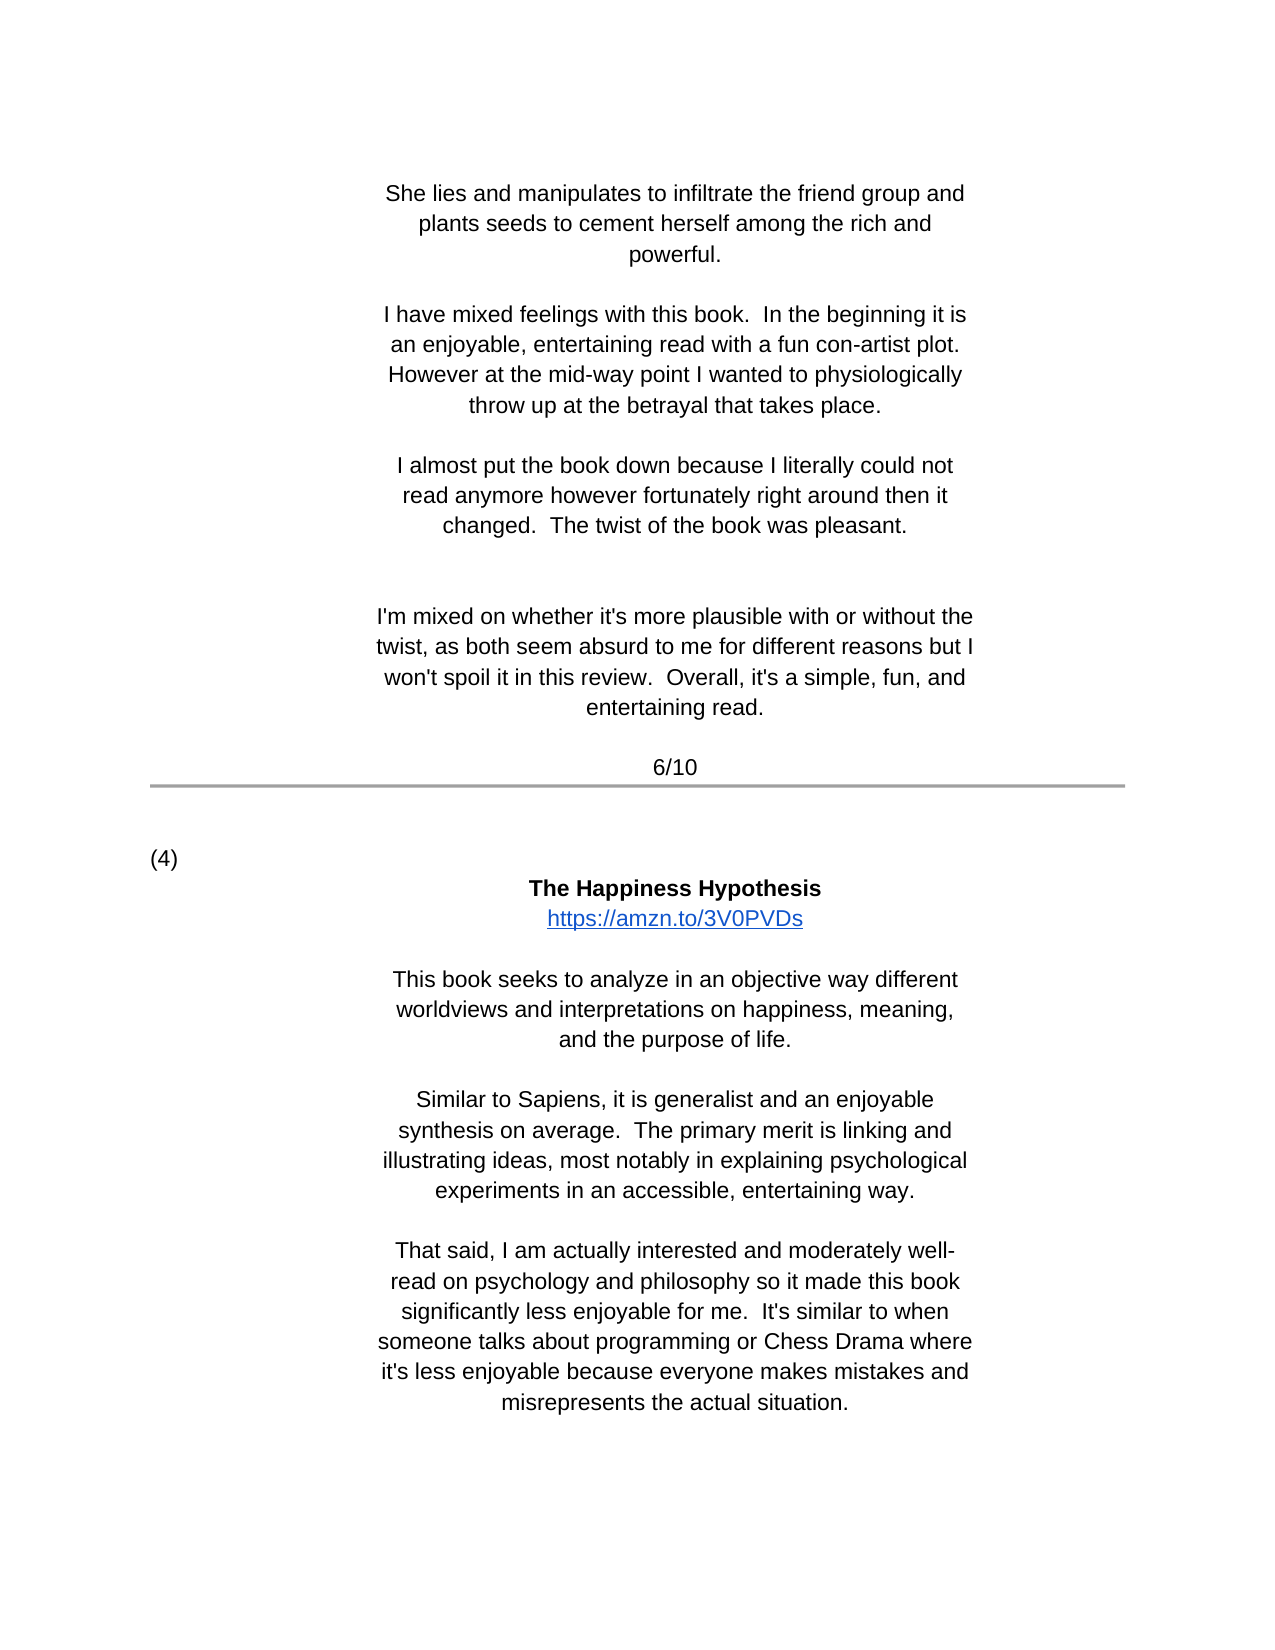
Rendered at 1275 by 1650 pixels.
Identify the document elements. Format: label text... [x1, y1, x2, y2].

text The Happiness Hypothesis [375, 875, 975, 901]
text I almost put the book down because I literally could not read anymore however fortunately right around then it changed. The twist of the book was pleasant. [375, 452, 975, 539]
text (4) [150, 845, 1125, 871]
text I have mixed feelings with this book. In the beginning it is an enjoyable, entertaining read with a fun con-artist plot. However at the mid-way point I wanted to physiologically throw up at the betrayal that takes place. [375, 301, 975, 418]
text This book seeks to analyze in an objective way different worldviews and interpretations on happiness, meaning, and the purpose of life. [375, 966, 975, 1052]
text She lies and manipulates to infiltrate the friend group and plants seeds to cement herself among the rich and powerful. [375, 180, 975, 267]
text Similar to Sapiens, it is generalist and an enjoyable synthesis on average. The primary merit is linking and illustrating ideas, most notably in explaining psychological experiments in an accessible, entertaining way. [375, 1086, 975, 1203]
text https://amzn.to/3V0PVDs [375, 905, 975, 932]
text I'm mixed on whether it's more plausible with or without the twist, as both seem absurd to me for different reasons but I won't spoil it in this review. Overall, it's a simple, fun, and entertaining read. [375, 603, 975, 720]
text 6/10 [375, 754, 975, 781]
text That said, I am actually interested and moderately well-read on psychology and philosophy so it made this book significantly less enjoyable for me. It's similar to when someone talks about programming or Chess Drama where it's less enjoyable because everyone makes mistakes and misrepresents the actual situation. [375, 1237, 975, 1415]
